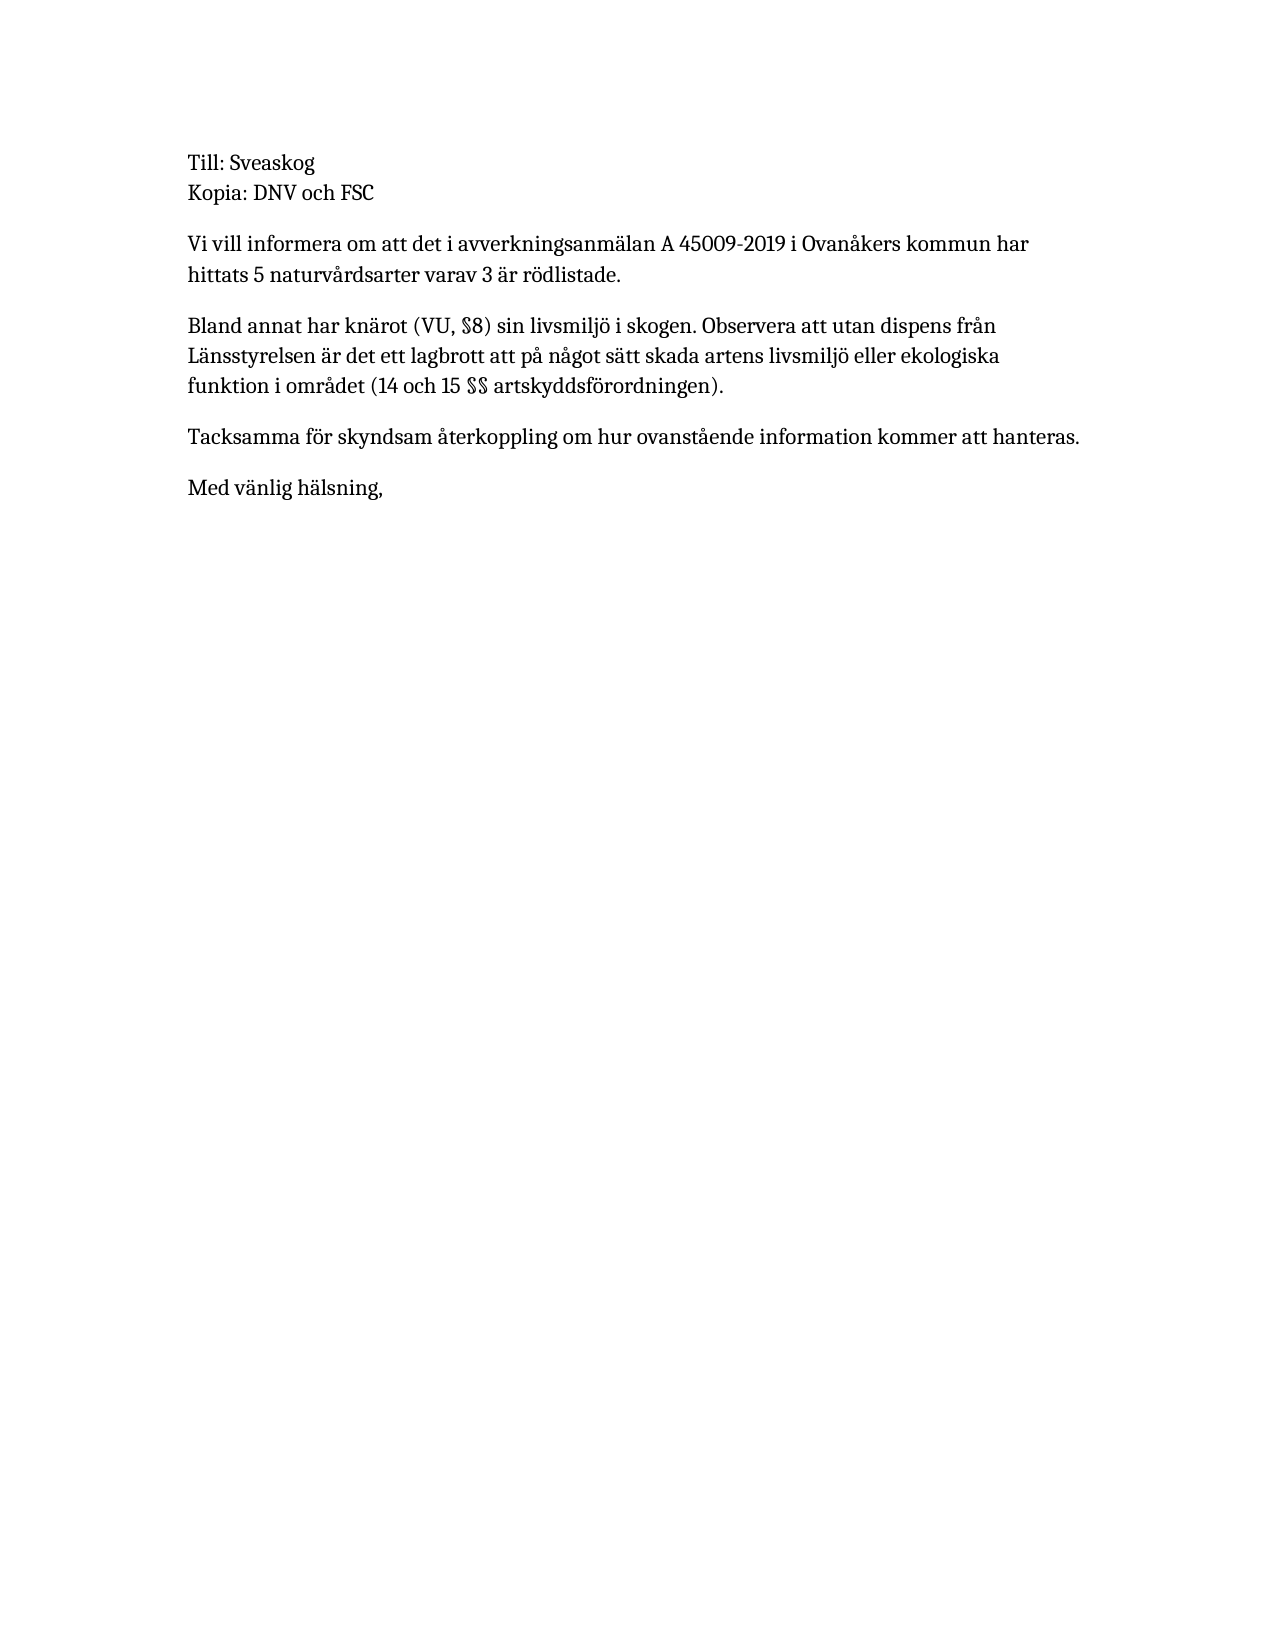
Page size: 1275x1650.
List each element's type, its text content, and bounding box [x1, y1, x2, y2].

text Med vänlig hälsning, [187, 475, 1087, 532]
text Bland annat har knärot (VU, §8) sin livsmiljö i skogen. Observera att utan dispens från Länsstyrelsen är det ett lagbrott att på något sätt skada artens livsmiljö eller ekologiska funktion i området (14 och 15 §§ artskyddsförordningen). [187, 312, 1087, 399]
text Till: Sveaskog Kopia: DNV och FSC [187, 150, 1087, 207]
text Vi vill informera om att det i avverkningsanmälan A 45009-2019 i Ovanåkers kommun har hittats 5 naturvårdsarter varav 3 är rödlistade. [187, 231, 1087, 288]
text Tacksamma för skyndsam återkoppling om hur ovanstående information kommer att hanteras. [187, 424, 1087, 450]
